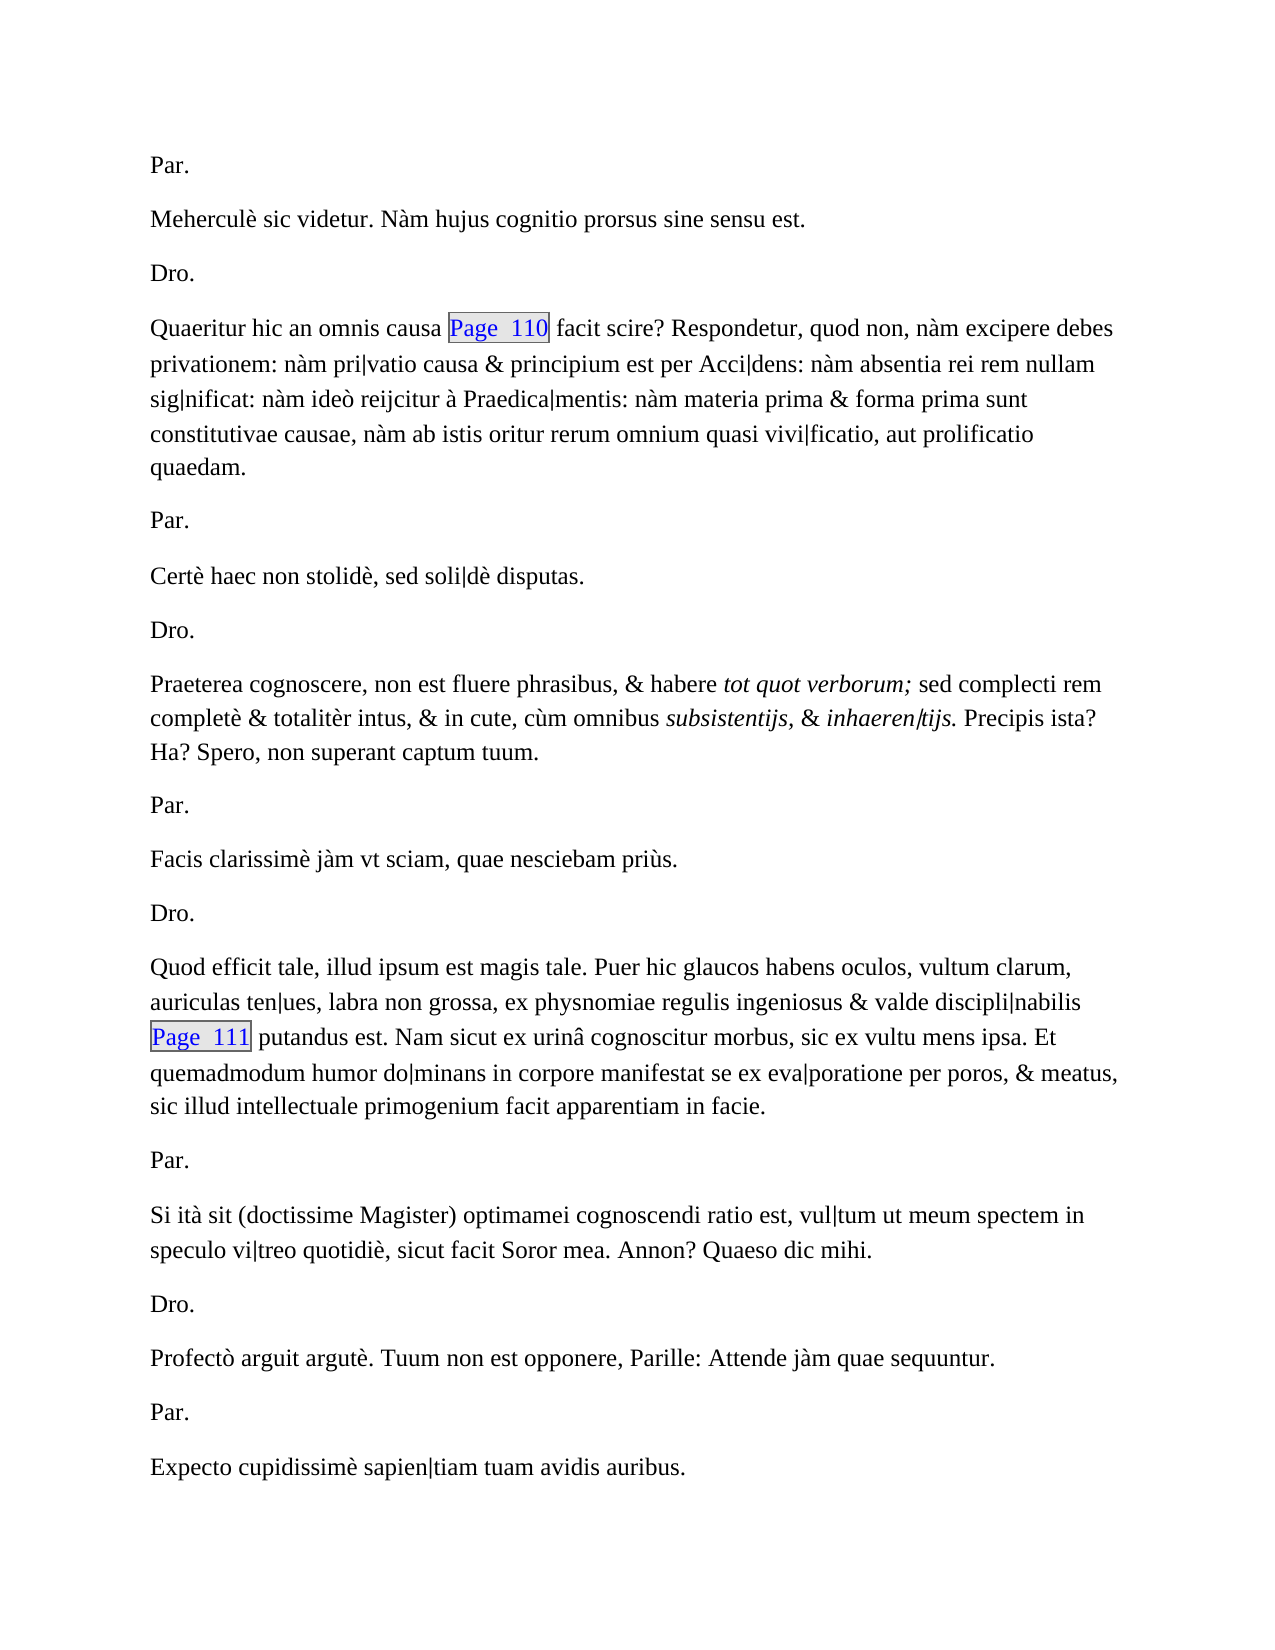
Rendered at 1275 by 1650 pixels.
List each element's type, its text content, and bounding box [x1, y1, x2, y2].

text Meherculè sic videtur. Nàm hujus cognitio prorsus sine sensu est. [150, 204, 1125, 233]
text Certè haec non stolidè, sed soli∣dè disputas. [150, 559, 1125, 590]
text Quaeritur hic an omnis causa Page 110 facit scire? Respondetur, quod non, nàm excipere debes privationem: nàm pri∣vatio causa & principium est per Acci∣dens: nàm absentia rei rem nullam sig∣nificat: nàm ideò reijcitur à Praedica∣mentis: nàm materia prima & forma prima sunt constitutivae causae, nàm ab istis oritur rerum omnium quasi vivi∣ficatio, aut prolificatio quaedam. [150, 312, 1125, 481]
text Quod efficit tale, illud ipsum est magis tale. Puer hic glaucos habens oculos, vultum clarum, auriculas ten∣ues, labra non grossa, ex physnomiae regulis ingeniosus & valde discipli∣nabilis Page 111 putandus est. Nam sicut ex urinâ cognoscitur morbus, sic ex vultu mens ipsa. Et quemadmodum humor do∣minans in corpore manifestat se ex eva∣poratione per poros, & meatus, sic illud intellectuale primogenium facit apparentiam in facie. [150, 952, 1125, 1120]
text Par. [150, 790, 1125, 819]
text Par. [150, 1145, 1125, 1173]
text Dro. [150, 258, 1125, 286]
text Profectò arguit argutè. Tuum non est opponere, Parille: Attende jàm quae sequuntur. [150, 1343, 1125, 1371]
text Par. [150, 506, 1125, 534]
text Par. [150, 1397, 1125, 1425]
text Si ità sit (doctissime Magister) optimamei cognoscendi ratio est, vul∣tum ut meum spectem in speculo vi∣treo quotidiè, sicut facit Soror mea. Annon? Quaeso dic mihi. [150, 1199, 1125, 1263]
text Dro. [150, 898, 1125, 927]
text Dro. [150, 615, 1125, 644]
text Facis clarissimè jàm vt sciam, quae nesciebam priùs. [150, 844, 1125, 873]
text Dro. [150, 1289, 1125, 1318]
text Expecto cupidissimè sapien∣tiam tuam avidis auribus. [150, 1450, 1125, 1481]
text Praeterea cognoscere, non est fluere phrasibus, & habere tot quot verborum; sed complecti rem completè & totalitèr intus, & in cute, cùm omnibus subsistentijs, & inhaeren∣tijs. Precipis ista? Ha? Spero, non superant captum tuum. [150, 669, 1125, 765]
text Par. [150, 150, 1125, 179]
